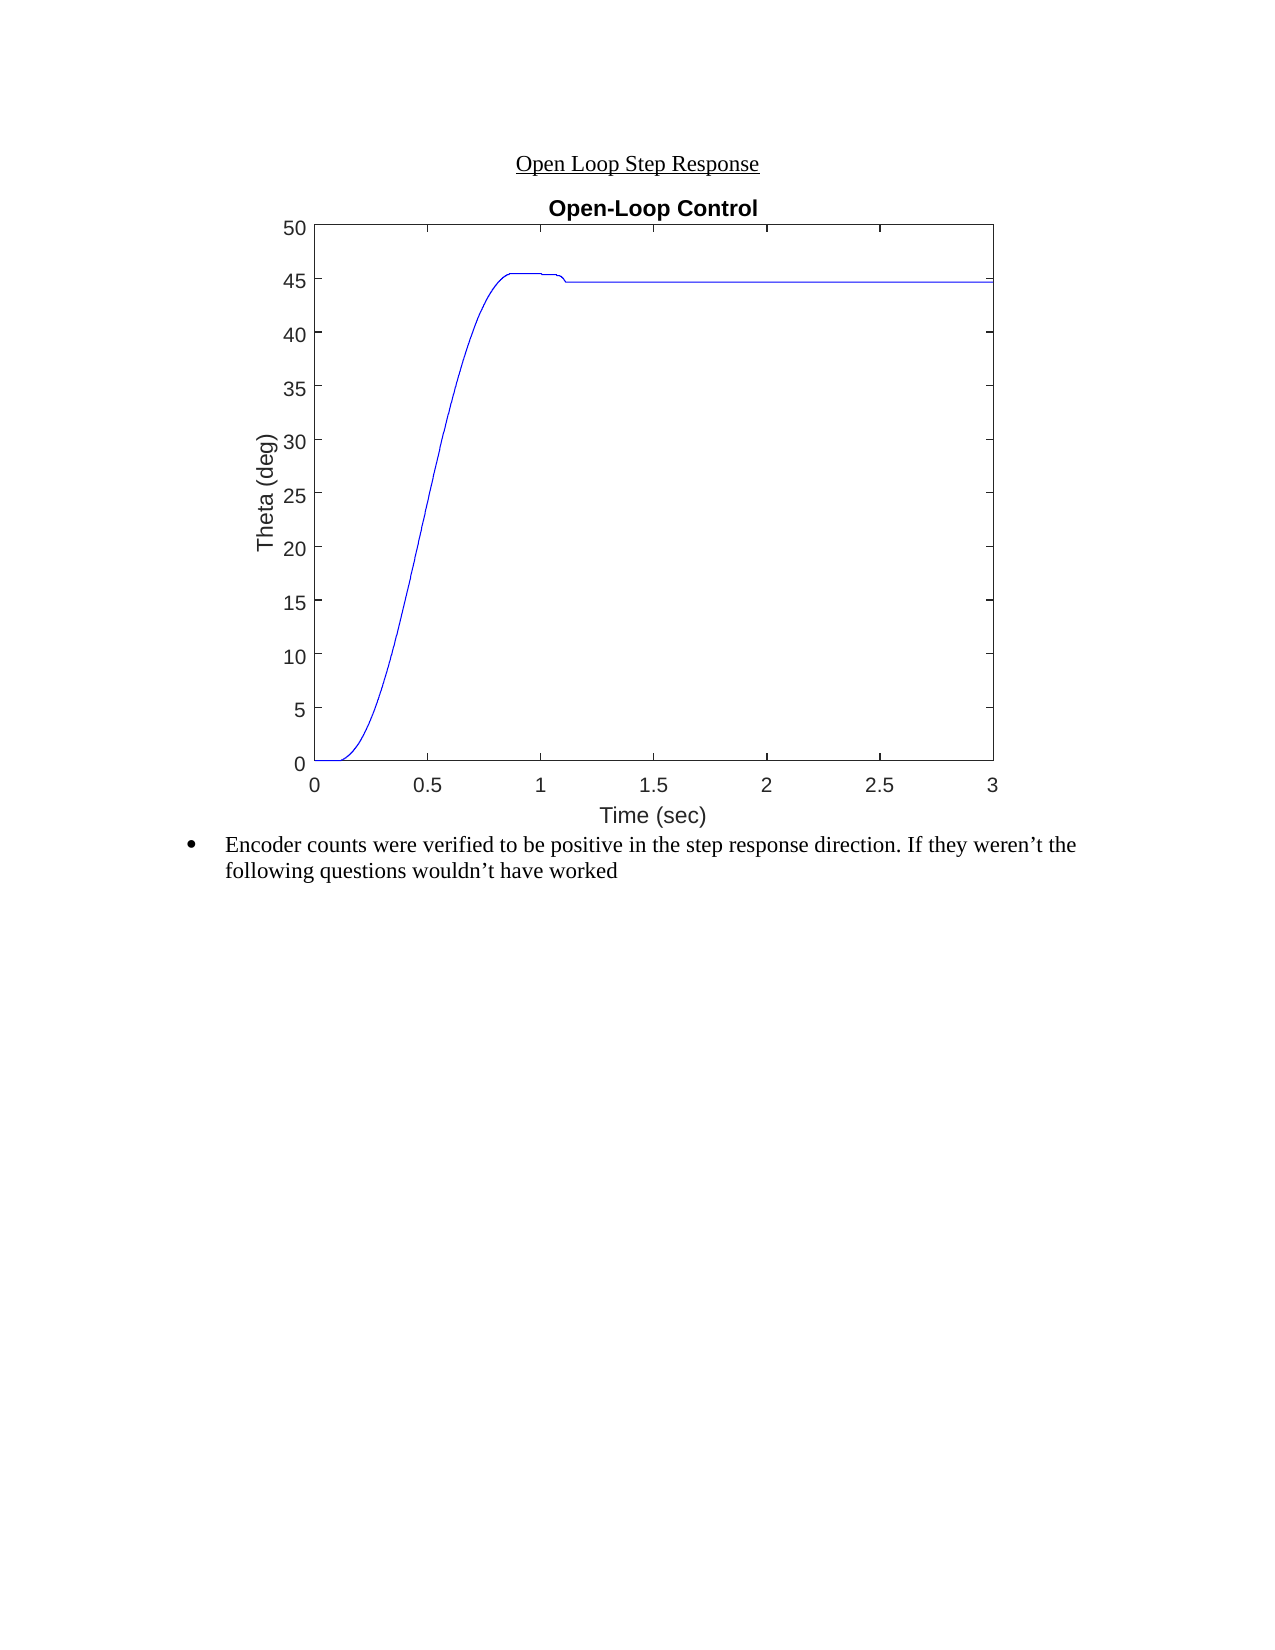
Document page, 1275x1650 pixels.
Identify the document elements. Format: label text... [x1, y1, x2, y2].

list Encoder counts were verified to be positive in the step response direction. If they weren’t the following questions wouldn’t have worked [187, 831, 1125, 884]
text Open Loop Step Response [150, 150, 1125, 831]
